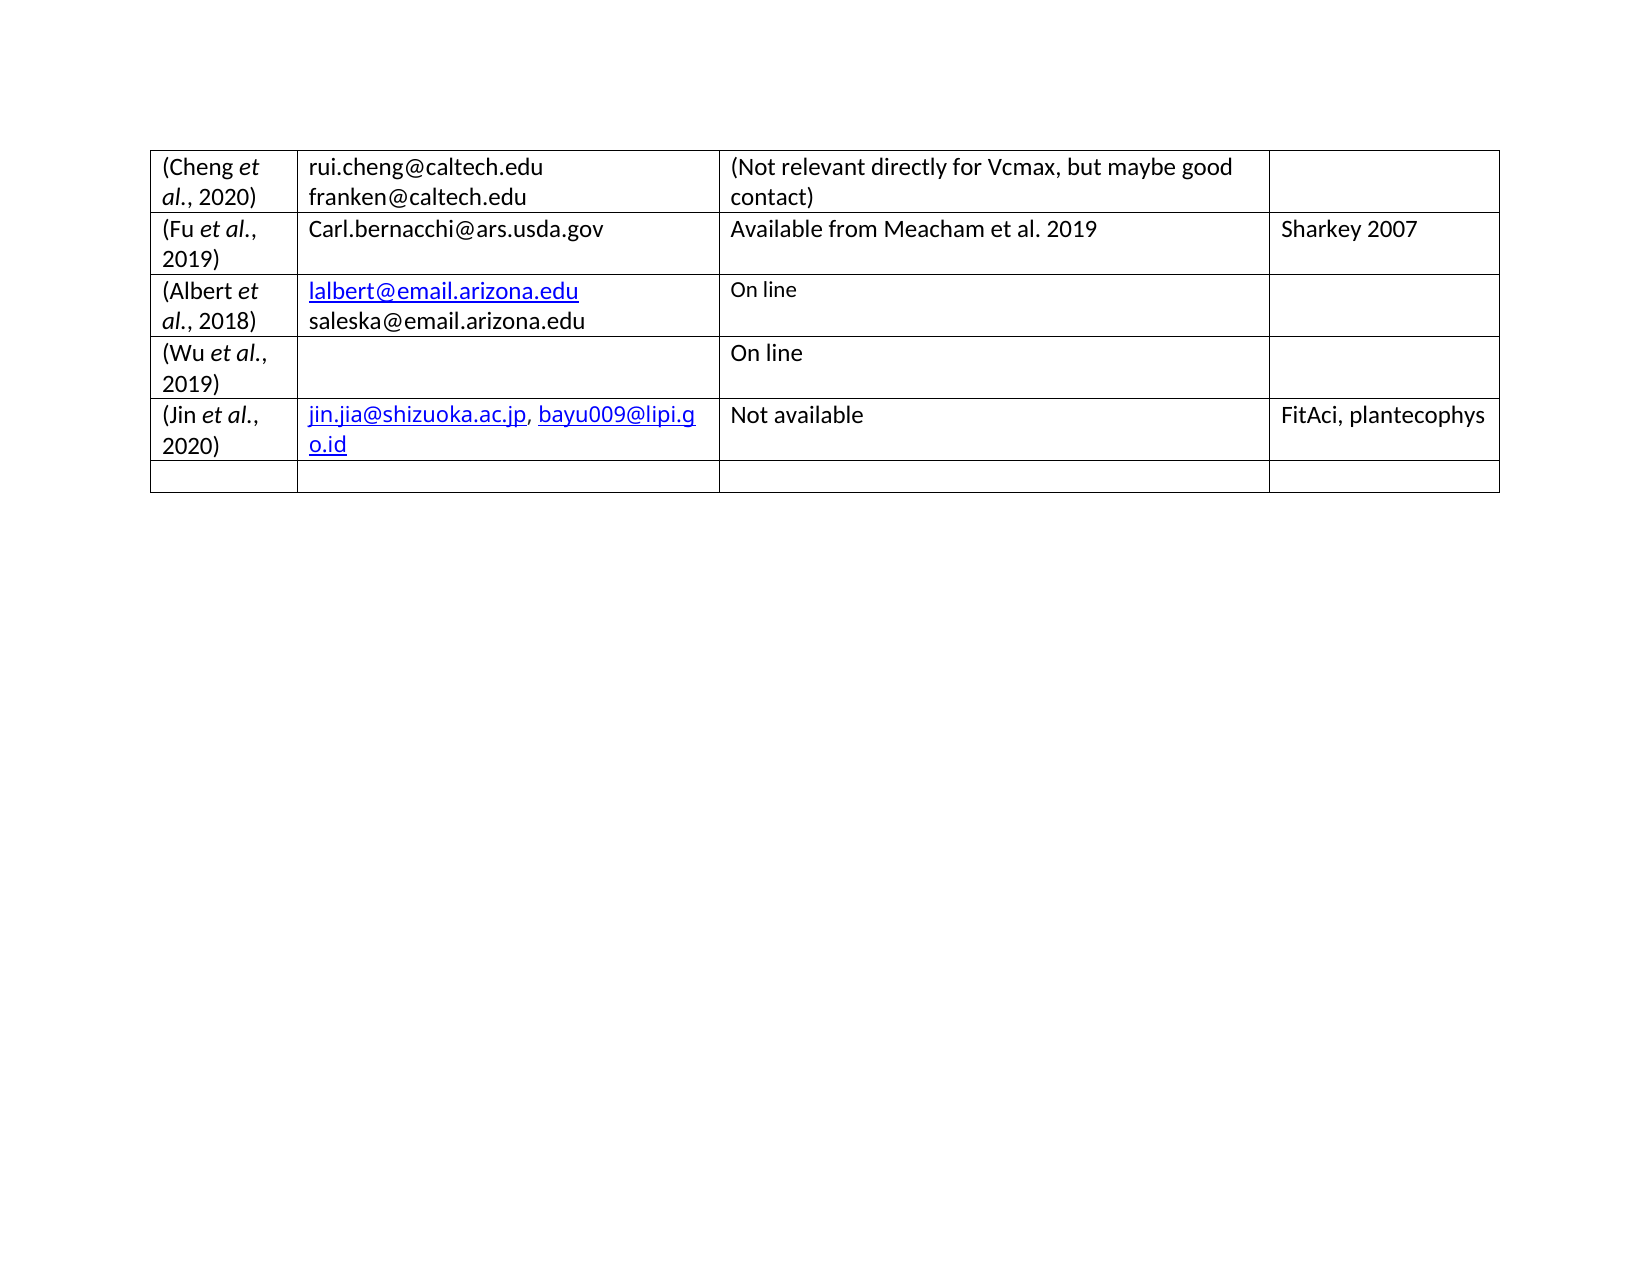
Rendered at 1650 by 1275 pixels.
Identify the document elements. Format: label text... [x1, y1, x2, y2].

table_cell FitAci, plantecophys [1270, 399, 1499, 460]
table_cell (Jin et al., 2020) [151, 399, 297, 460]
table_cell Carl.bernacchi@ars.usda.gov [298, 213, 719, 274]
table_cell [1270, 151, 1499, 212]
table_cell [1270, 337, 1499, 398]
table_cell [720, 461, 1269, 492]
table_cell jin.jia@shizuoka.ac.jp, bayu009@lipi.go.id [298, 399, 719, 460]
table_cell [1270, 275, 1499, 336]
table_cell (Wu et al., 2019) [151, 337, 297, 398]
table_cell Not available [720, 399, 1269, 460]
table_cell Available from Meacham et al. 2019 [720, 213, 1269, 274]
table_cell lalbert@email.arizona.edu saleska@email.arizona.edu [298, 275, 719, 336]
table_cell [298, 337, 719, 398]
table_cell [151, 461, 297, 492]
table_cell (Fu et al., 2019) [151, 213, 297, 274]
table_cell [1270, 461, 1499, 492]
table_cell (Not relevant directly for Vcmax, but maybe good contact) [720, 151, 1269, 212]
table_cell [298, 461, 719, 492]
table_cell Sharkey 2007 [1270, 213, 1499, 274]
table_cell On line [720, 275, 1269, 336]
table_cell (Cheng et al., 2020) [151, 151, 297, 212]
table_cell On line [720, 337, 1269, 398]
table_cell (Albert et al., 2018) [151, 275, 297, 336]
table_cell rui.cheng@caltech.edu franken@caltech.edu [298, 151, 719, 212]
